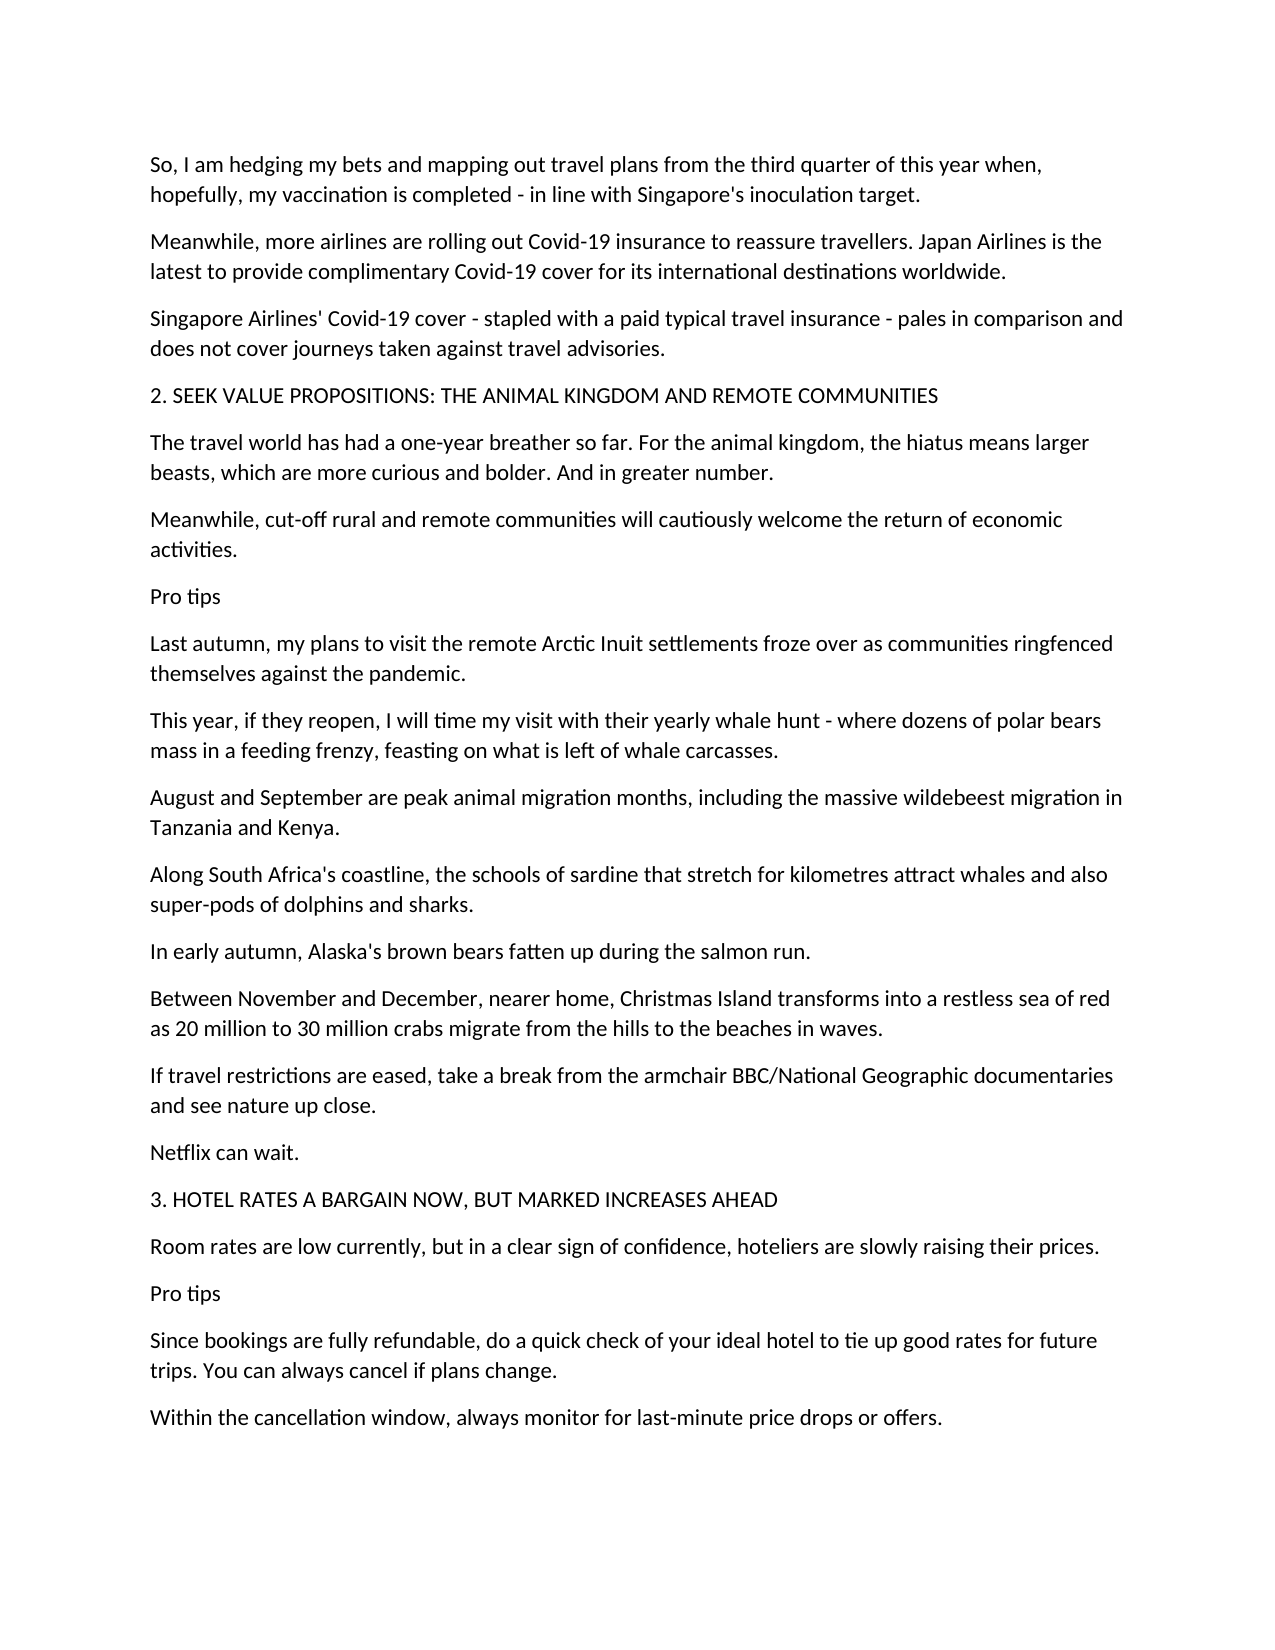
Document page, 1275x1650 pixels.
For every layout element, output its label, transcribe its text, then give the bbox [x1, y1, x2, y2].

text The travel world has had a one-year breather so far. For the animal kingdom, the hiatus means larger beasts, which are more curious and bolder. And in greater number. [150, 428, 1125, 486]
text Between November and December, nearer home, Christmas Island transforms into a restless sea of red as 20 million to 30 million crabs migrate from the hills to the beaches in waves. [150, 984, 1125, 1043]
text Along South Africa's coastline, the schools of sardine that stretch for kilometres attract whales and also super-pods of dolphins and sharks. [150, 860, 1125, 919]
text Singapore Airlines' Covid-19 cover - stapled with a paid typical travel insurance - pales in comparison and does not cover journeys taken against travel advisories. [150, 304, 1125, 362]
text Pro tips [150, 1279, 1125, 1307]
text So, I am hedging my bets and mapping out travel plans from the third quarter of this year when, hopefully, my vaccination is completed - in line with Singapore's inoculation target. [150, 150, 1125, 208]
text Pro tips [150, 582, 1125, 610]
text 2. SEEK VALUE PROPOSITIONS: THE ANIMAL KINGDOM AND REMOTE COMMUNITIES [150, 381, 1125, 409]
text If travel restrictions are eased, take a break from the armchair BBC/National Geographic documentaries and see nature up close. [150, 1061, 1125, 1120]
text Meanwhile, cut-off rural and remote communities will cautiously welcome the return of economic activities. [150, 505, 1125, 563]
text Within the cancellation window, always monitor for last-minute price drops or offers. [150, 1403, 1125, 1431]
text 3. HOTEL RATES A BARGAIN NOW, BUT MARKED INCREASES AHEAD [150, 1185, 1125, 1213]
text Room rates are low currently, but in a clear sign of confidence, hoteliers are slowly raising their prices. [150, 1232, 1125, 1260]
text Meanwhile, more airlines are rolling out Covid-19 insurance to reassure travellers. Japan Airlines is the latest to provide complimentary Covid-19 cover for its international destinations worldwide. [150, 227, 1125, 285]
text Last autumn, my plans to visit the remote Arctic Inuit settlements froze over as communities ringfenced themselves against the pandemic. [150, 629, 1125, 687]
text In early autumn, Alaska's brown bears fatten up during the salmon run. [150, 937, 1125, 966]
text August and September are peak animal migration months, including the massive wildebeest migration in Tanzania and Kenya. [150, 783, 1125, 842]
text This year, if they reopen, I will time my visit with their yearly whale hunt - where dozens of polar bears mass in a feeding frenzy, feasting on what is left of whale carcasses. [150, 706, 1125, 764]
text Since bookings are fully refundable, do a quick check of your ideal hotel to tie up good rates for future trips. You can always cancel if plans change. [150, 1326, 1125, 1384]
text Netflix can wait. [150, 1138, 1125, 1167]
